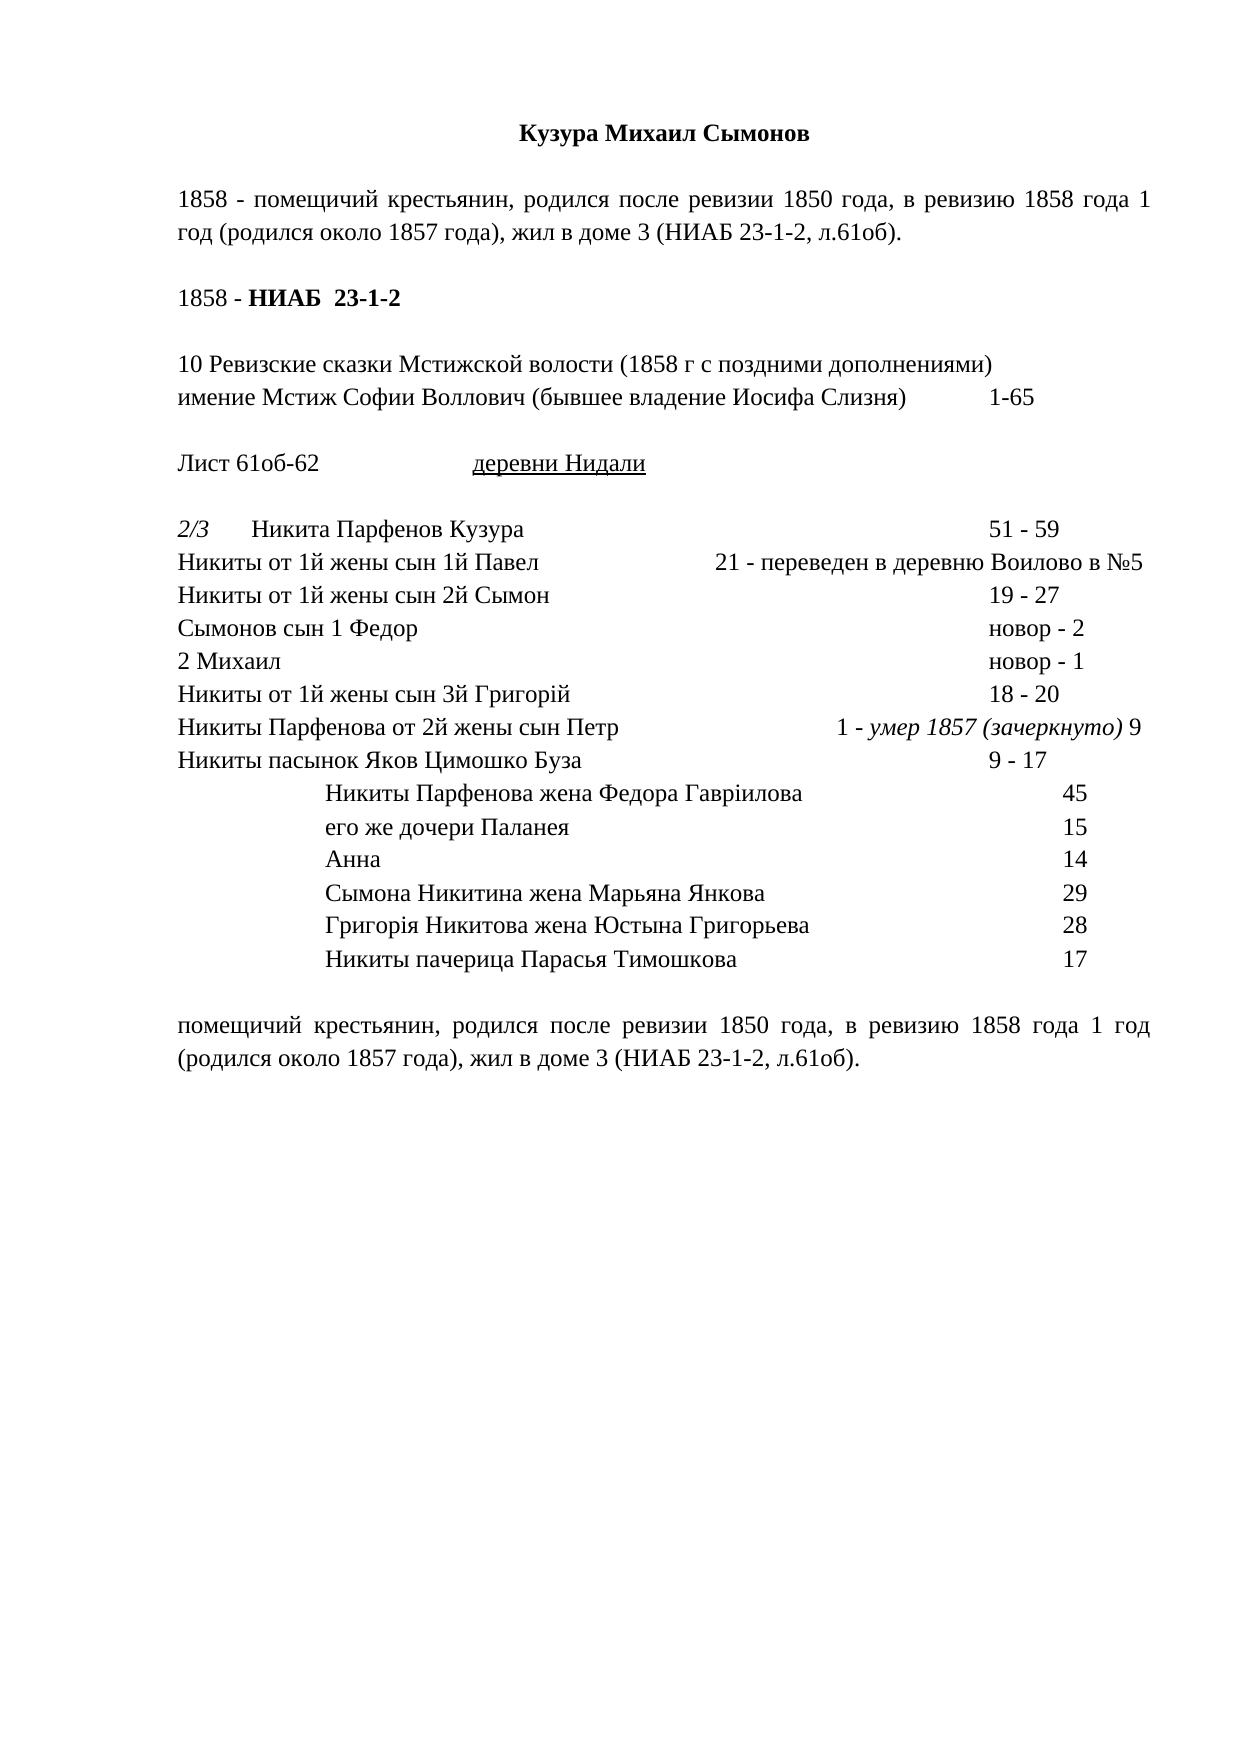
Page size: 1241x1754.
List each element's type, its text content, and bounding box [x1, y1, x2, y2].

text Никиты Парфенова жена Федора Гаврiилова 45 [177, 778, 1152, 807]
text Сымонов сын 1 Федор новор - 2 [177, 613, 1152, 642]
text 2/3 Никита Парфенов Кузура 51 - 59 [177, 514, 1152, 543]
text его же дочери Паланея 15 [177, 812, 1152, 840]
text Сымона Никитина жена Марьяна Янкова 29 [177, 878, 1152, 906]
text имение Мстиж Софии Воллович (бывшее владение Иосифа Слизня) 1-65 [177, 382, 1152, 411]
text Кузура Михаил Сымонов [177, 118, 1152, 147]
text Никиты от 1й жены сын 2й Сымон 19 - 27 [177, 580, 1152, 609]
text Никиты пачерица Парасья Тимошкова 17 [177, 944, 1152, 972]
text 10 Ревизские сказки Мстижской волости (1858 г с поздними дополнениями) [177, 349, 1152, 378]
text 2 Михаил новор - 1 [177, 646, 1152, 675]
text Лист 61об-62 деревни Нидали [177, 448, 1152, 477]
text Никиты Парфенова от 2й жены сын Петр 1 - умер 1857 (зачеркнуто) 9 [177, 712, 1152, 741]
text Никиты от 1й жены сын 3й Григорiй 18 - 20 [177, 679, 1152, 708]
text Никиты от 1й жены сын 1й Павел 21 - переведен в деревню Воилово в №5 [177, 547, 1152, 576]
text 1858 - НИАБ 23-1-2 [177, 283, 1152, 312]
text 1858 - помещичий крестьянин, родился после ревизии 1850 года, в ревизию 1858 года 1 год (родился около 1857 года), жил в доме 3 (НИАБ 23-1-2, л.61об). [177, 184, 1152, 246]
text Григорiя Никитова жена Юстына Григорьева 28 [177, 911, 1152, 939]
text помещичий крестьянин, родился после ревизии 1850 года, в ревизию 1858 года 1 год (родился около 1857 года), жил в доме 3 (НИАБ 23-1-2, л.61об). [177, 1010, 1152, 1071]
text Никиты пасынок Яков Цимошко Буза 9 - 17 [177, 746, 1152, 774]
text Анна 14 [177, 844, 1152, 873]
